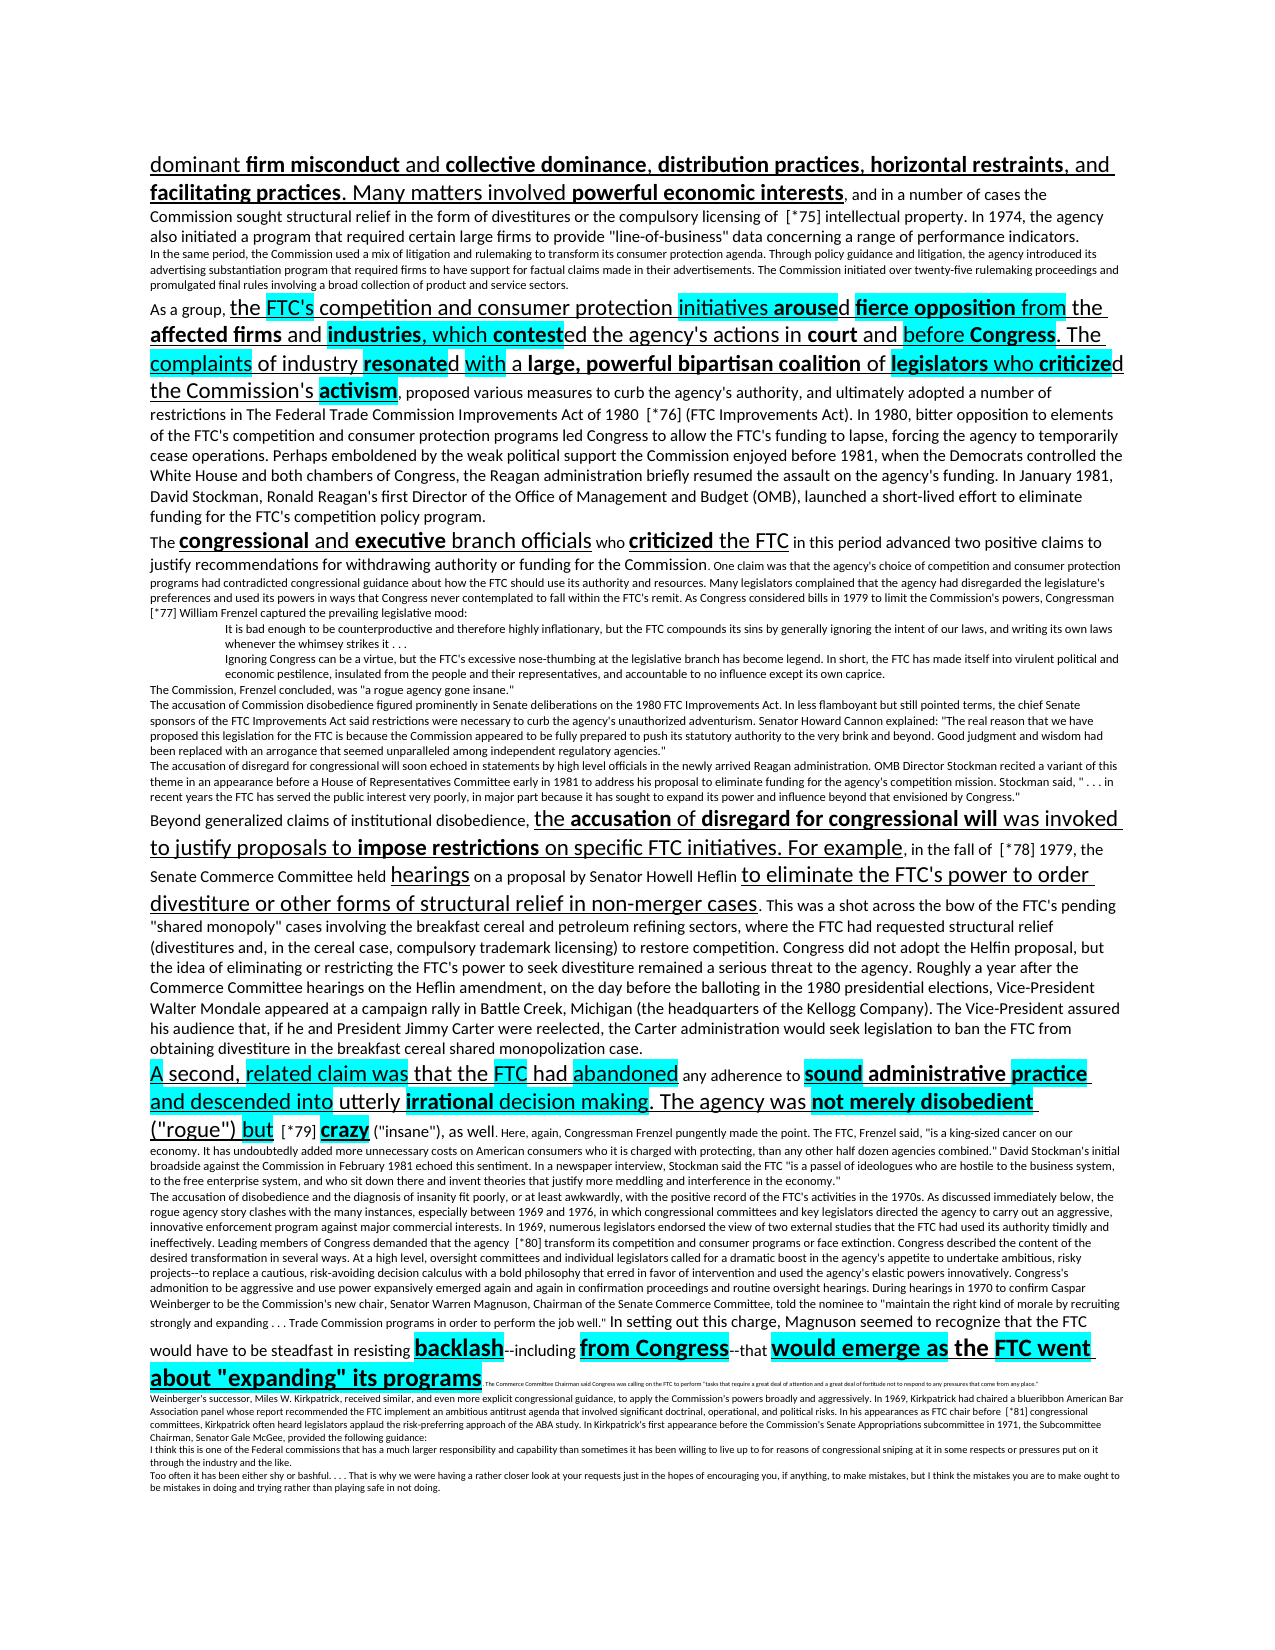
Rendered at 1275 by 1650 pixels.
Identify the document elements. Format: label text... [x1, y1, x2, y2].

text In the same period, the Commission used a mix of litigation and rulemaking to transform its consumer protection agenda. Through policy guidance and litigation, the agency introduced its advertising substantiation program that required firms to have support for factual claims made in their advertisements. The Commission initiated over twenty-five rulemaking proceedings and promulgated final rules involving a broad collection of product and service sectors. [150, 247, 1125, 293]
text Too often it has been either shy or bashful. . . . That is why we were having a rather closer look at your requests just in the hopes of encouraging you, if anything, to make mistakes, but I think the mistakes you are to make ought to be mistakes in doing and trying rather than playing safe in not doing. [150, 1469, 1125, 1494]
text I think this is one of the Federal commissions that has a much larger responsibility and capability than sometimes it has been willing to live up to for reasons of congressional sniping at it in some respects or pressures put on it through the industry and the like. [150, 1443, 1125, 1469]
text A second, related claim was that the FTC had abandoned any adherence to sound administrative practice and descended into utterly irrational decision making. The agency was not merely disobedient ("rogue") but [*79] crazy ("insane"), as well. Here, again, Congressman Frenzel pungently made the point. The FTC, Frenzel said, "is a king-sized cancer on our economy. It has undoubtedly added more unnecessary costs on American consumers who it is charged with protecting, than any other half dozen agencies combined." David Stockman's initial broadside against the Commission in February 1981 echoed this sentiment. In a newspaper interview, Stockman said the FTC "is a passel of ideologues who are hostile to the business system, to the free enterprise system, and who sit down there and invent theories that justify more meddling and interference in the economy." [150, 1059, 1125, 1189]
text The congressional and executive branch officials who criticized the FTC in this period advanced two positive claims to justify recommendations for withdrawing authority or funding for the Commission. One claim was that the agency's choice of competition and consumer protection programs had contradicted congressional guidance about how the FTC should use its authority and resources. Many legislators complained that the agency had disregarded the legislature's preferences and used its powers in ways that Congress never contemplated to fall within the FTC's remit. As Congress considered bills in 1979 to limit the Commission's powers, Congressman [*77] William Frenzel captured the prevailing legislative mood: [150, 527, 1125, 621]
text As a group, the FTC's competition and consumer protection initiatives aroused fierce opposition from the affected firms and industries, which contested the agency's actions in court and before Congress. The complaints of industry resonated with a large, powerful bipartisan coalition of legislators who criticized the Commission's activism, proposed various measures to curb the agency's authority, and ultimately adopted a number of restrictions in The Federal Trade Commission Improvements Act of 1980 [*76] (FTC Improvements Act). In 1980, bitter opposition to elements of the FTC's competition and consumer protection programs led Congress to allow the FTC's funding to lapse, forcing the agency to temporarily cease operations. Perhaps emboldened by the weak political support the Commission enjoyed before 1981, when the Democrats controlled the White House and both chambers of Congress, the Reagan administration briefly resumed the assault on the agency's funding. In January 1981, David Stockman, Ronald Reagan's first Director of the Office of Management and Budget (OMB), launched a short-lived effort to eliminate funding for the FTC's competition policy program. [150, 293, 1125, 527]
text Weinberger's successor, Miles W. Kirkpatrick, received similar, and even more explicit congressional guidance, to apply the Commission's powers broadly and aggressively. In 1969, Kirkpatrick had chaired a blueribbon American Bar Association panel whose report recommended the FTC implement an ambitious antitrust agenda that involved significant doctrinal, operational, and political risks. In his appearances as FTC chair before [*81] congressional committees, Kirkpatrick often heard legislators applaud the risk-preferring approach of the ABA study. In Kirkpatrick's first appearance before the Commission's Senate Appropriations subcommittee in 1971, the Subcommittee Chairman, Senator Gale McGee, provided the following guidance: [150, 1393, 1125, 1443]
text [150, 150, 1125, 247]
text Beyond generalized claims of institutional disobedience, the accusation of disregard for congressional will was invoked to justify proposals to impose restrictions on specific FTC initiatives. For example, in the fall of [*78] 1979, the Senate Commerce Committee held hearings on a proposal by Senator Howell Heflin to eliminate the FTC's power to order divestiture or other forms of structural relief in non-merger cases. This was a shot across the bow of the FTC's pending "shared monopoly" cases involving the breakfast cereal and petroleum refining sectors, where the FTC had requested structural relief (divestitures and, in the cereal case, compulsory trademark licensing) to restore competition. Congress did not adopt the Helfin proposal, but the idea of eliminating or restricting the FTC's power to seek divestiture remained a serious threat to the agency. Roughly a year after the Commerce Committee hearings on the Heflin amendment, on the day before the balloting in the 1980 presidential elections, Vice-President Walter Mondale appeared at a campaign rally in Battle Creek, Michigan (the headquarters of the Kellogg Company). The Vice-President assured his audience that, if he and President Jimmy Carter were reelected, the Carter administration would seek legislation to ban the FTC from obtaining divestiture in the breakfast cereal shared monopolization case. [150, 804, 1125, 1059]
text The accusation of disregard for congressional will soon echoed in statements by high level officials in the newly arrived Reagan administration. OMB Director Stockman recited a variant of this theme in an appearance before a House of Representatives Committee early in 1981 to address his proposal to eliminate funding for the agency's competition mission. Stockman said, " . . . in recent years the FTC has served the public interest very poorly, in major part because it has sought to expand its power and influence beyond that envisioned by Congress." [150, 759, 1125, 804]
text Ignoring Congress can be a virtue, but the FTC's excessive nose-thumbing at the legislative branch has become legend. In short, the FTC has made itself into virulent political and economic pestilence, insulated from the people and their representatives, and accountable to no influence except its own caprice. [225, 651, 1125, 682]
text It is bad enough to be counterproductive and therefore highly inflationary, but the FTC compounds its sins by generally ignoring the intent of our laws, and writing its own laws whenever the whimsey strikes it . . . [225, 621, 1125, 651]
text The accusation of Commission disobedience figured prominently in Senate deliberations on the 1980 FTC Improvements Act. In less flamboyant but still pointed terms, the chief Senate sponsors of the FTC Improvements Act said restrictions were necessary to curb the agency's unauthorized adventurism. Senator Howard Cannon explained: "The real reason that we have proposed this legislation for the FTC is because the Commission appeared to be fully prepared to push its statutory authority to the very brink and beyond. Good judgment and wisdom had been replaced with an arrogance that seemed unparalleled among independent regulatory agencies." [150, 697, 1125, 759]
text The Commission, Frenzel concluded, was "a rogue agency gone insane." [150, 682, 1125, 697]
text The accusation of disobedience and the diagnosis of insanity fit poorly, or at least awkwardly, with the positive record of the FTC's activities in the 1970s. As discussed immediately below, the rogue agency story clashes with the many instances, especially between 1969 and 1976, in which congressional committees and key legislators directed the agency to carry out an aggressive, innovative enforcement program against major commercial interests. In 1969, numerous legislators endorsed the view of two external studies that the FTC had used its authority timidly and ineffectively. Leading members of Congress demanded that the agency [*80] transform its competition and consumer programs or face extinction. Congress described the content of the desired transformation in several ways. At a high level, oversight committees and individual legislators called for a dramatic boost in the agency's appetite to undertake ambitious, risky projects--to replace a cautious, risk-avoiding decision calculus with a bold philosophy that erred in favor of intervention and used the agency's elastic powers innovatively. Congress's admonition to be aggressive and use power expansively emerged again and again in confirmation proceedings and routine oversight hearings. During hearings in 1970 to confirm Caspar Weinberger to be the Commission's new chair, Senator Warren Magnuson, Chairman of the Senate Commerce Committee, told the nominee to "maintain the right kind of morale by recruiting strongly and expanding . . . Trade Commission programs in order to perform the job well." In setting out this charge, Magnuson seemed to recognize that the FTC would have to be steadfast in resisting backlash--including from Congress--that would emerge as the FTC went about "expanding" its programs. The Commerce Committee Chairman said Congress was calling on the FTC to perform "tasks that require a great deal of attention and a great deal of fortitude not to respond to any pressures that come from any place." [150, 1189, 1125, 1393]
